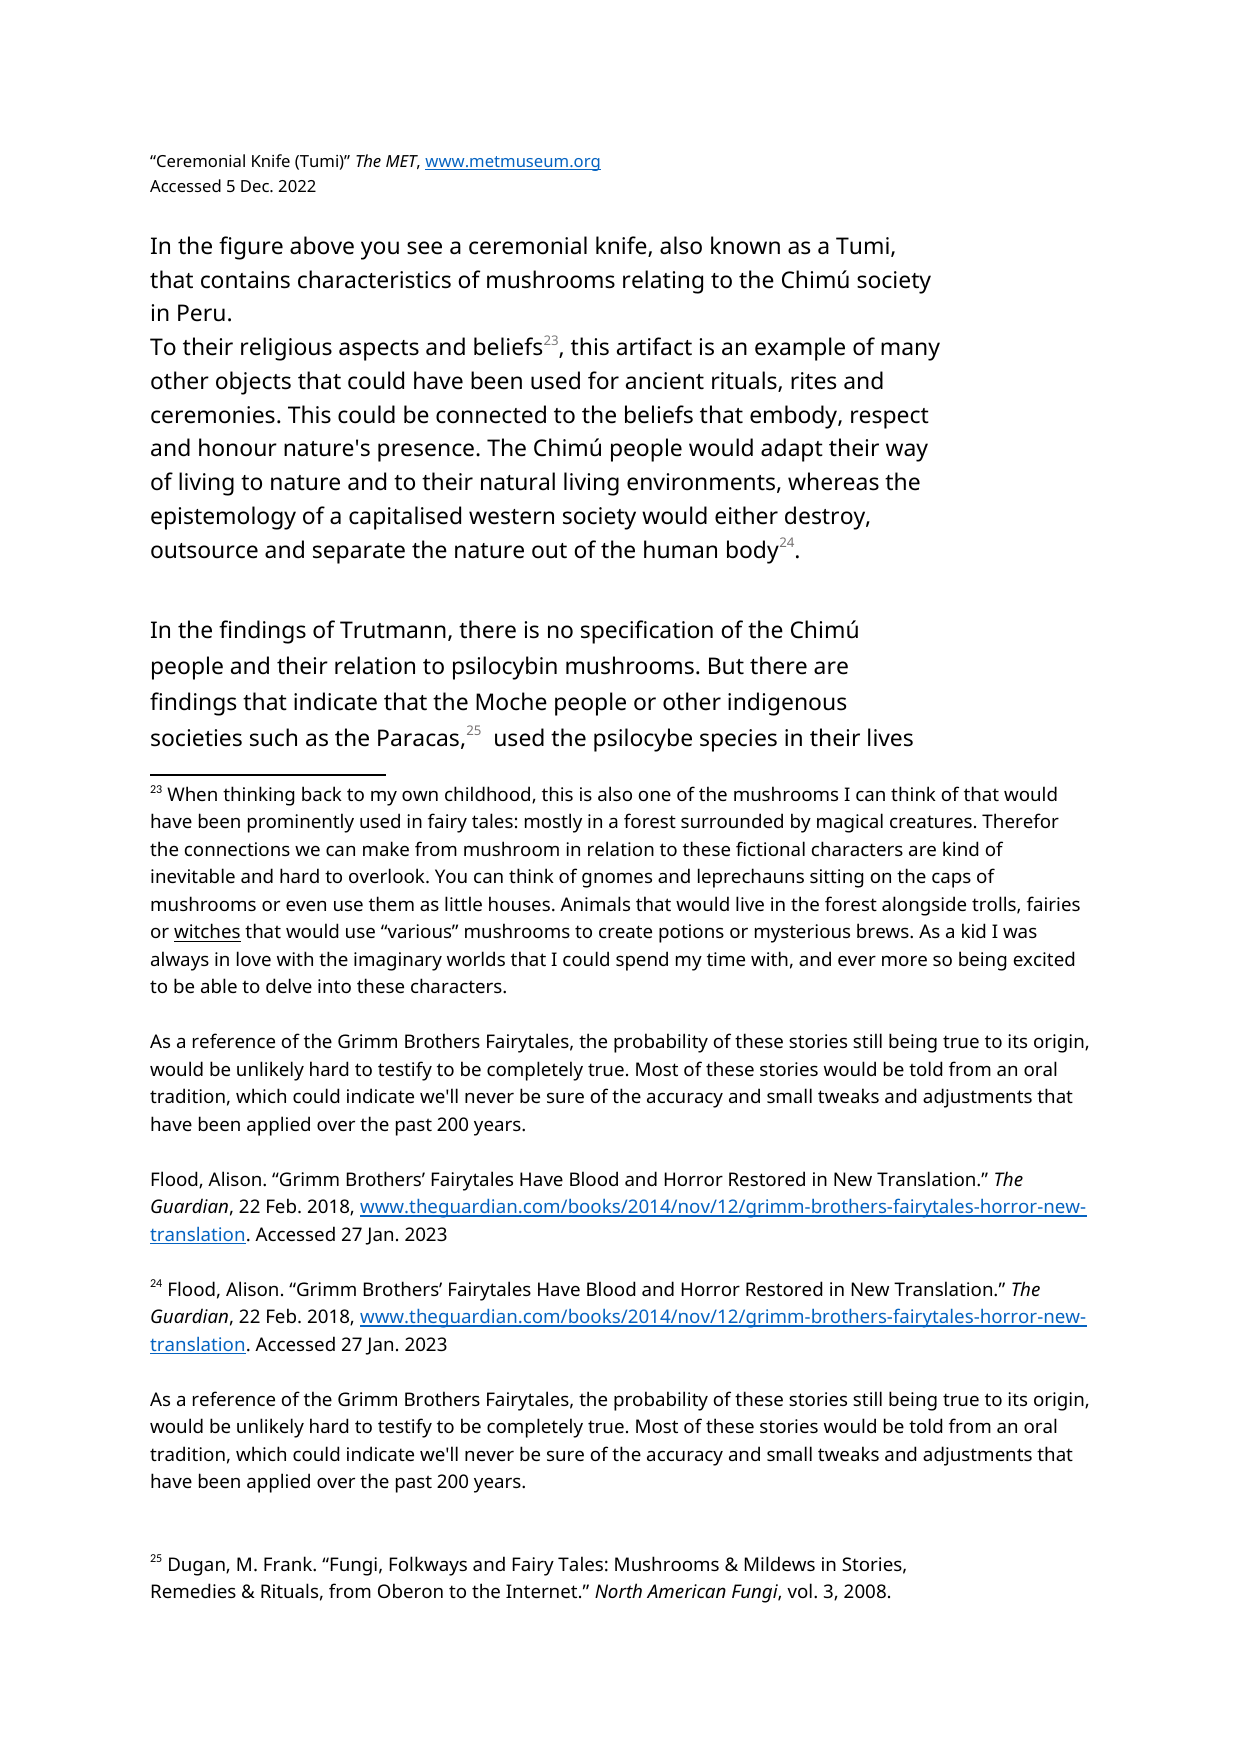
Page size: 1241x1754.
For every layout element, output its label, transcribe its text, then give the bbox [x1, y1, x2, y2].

text In the findings of Trutmann, there is no specification of the Chimú people and their relation to psilocybin mushrooms. But there are findings that indicate that the Moche people or other indigenous societies such as the Paracas, used the psilocybe species in their lives and practices. As psilocybin mushrooms were used for spiritual development and used in a sacred context, rituals and ceremonies were built around the psychedelic experiences. These findings have been documented in Mayan and the surviving language of Popul Vuh. [150, 614, 932, 753]
text “Ceremonial Knife (Tumi)” The MET, www.metmuseum.org Accessed 5 Dec. 2022 In the figure above you see a ceremonial knife, also known as a Tumi, that contains characteristics of mushrooms relating to the Chimú society in Peru. To their religious aspects and beliefs, this artifact is an example of many other objects that could have been used for ancient rituals, rites and ceremonies. This could be connected to the beliefs that embody, respect and honour nature's presence. The Chimú people would adapt their way of living to nature and to their natural living environments, whereas the epistemology of a capitalised western society would either destroy, outsource and separate the nature out of the human body. [150, 150, 940, 595]
